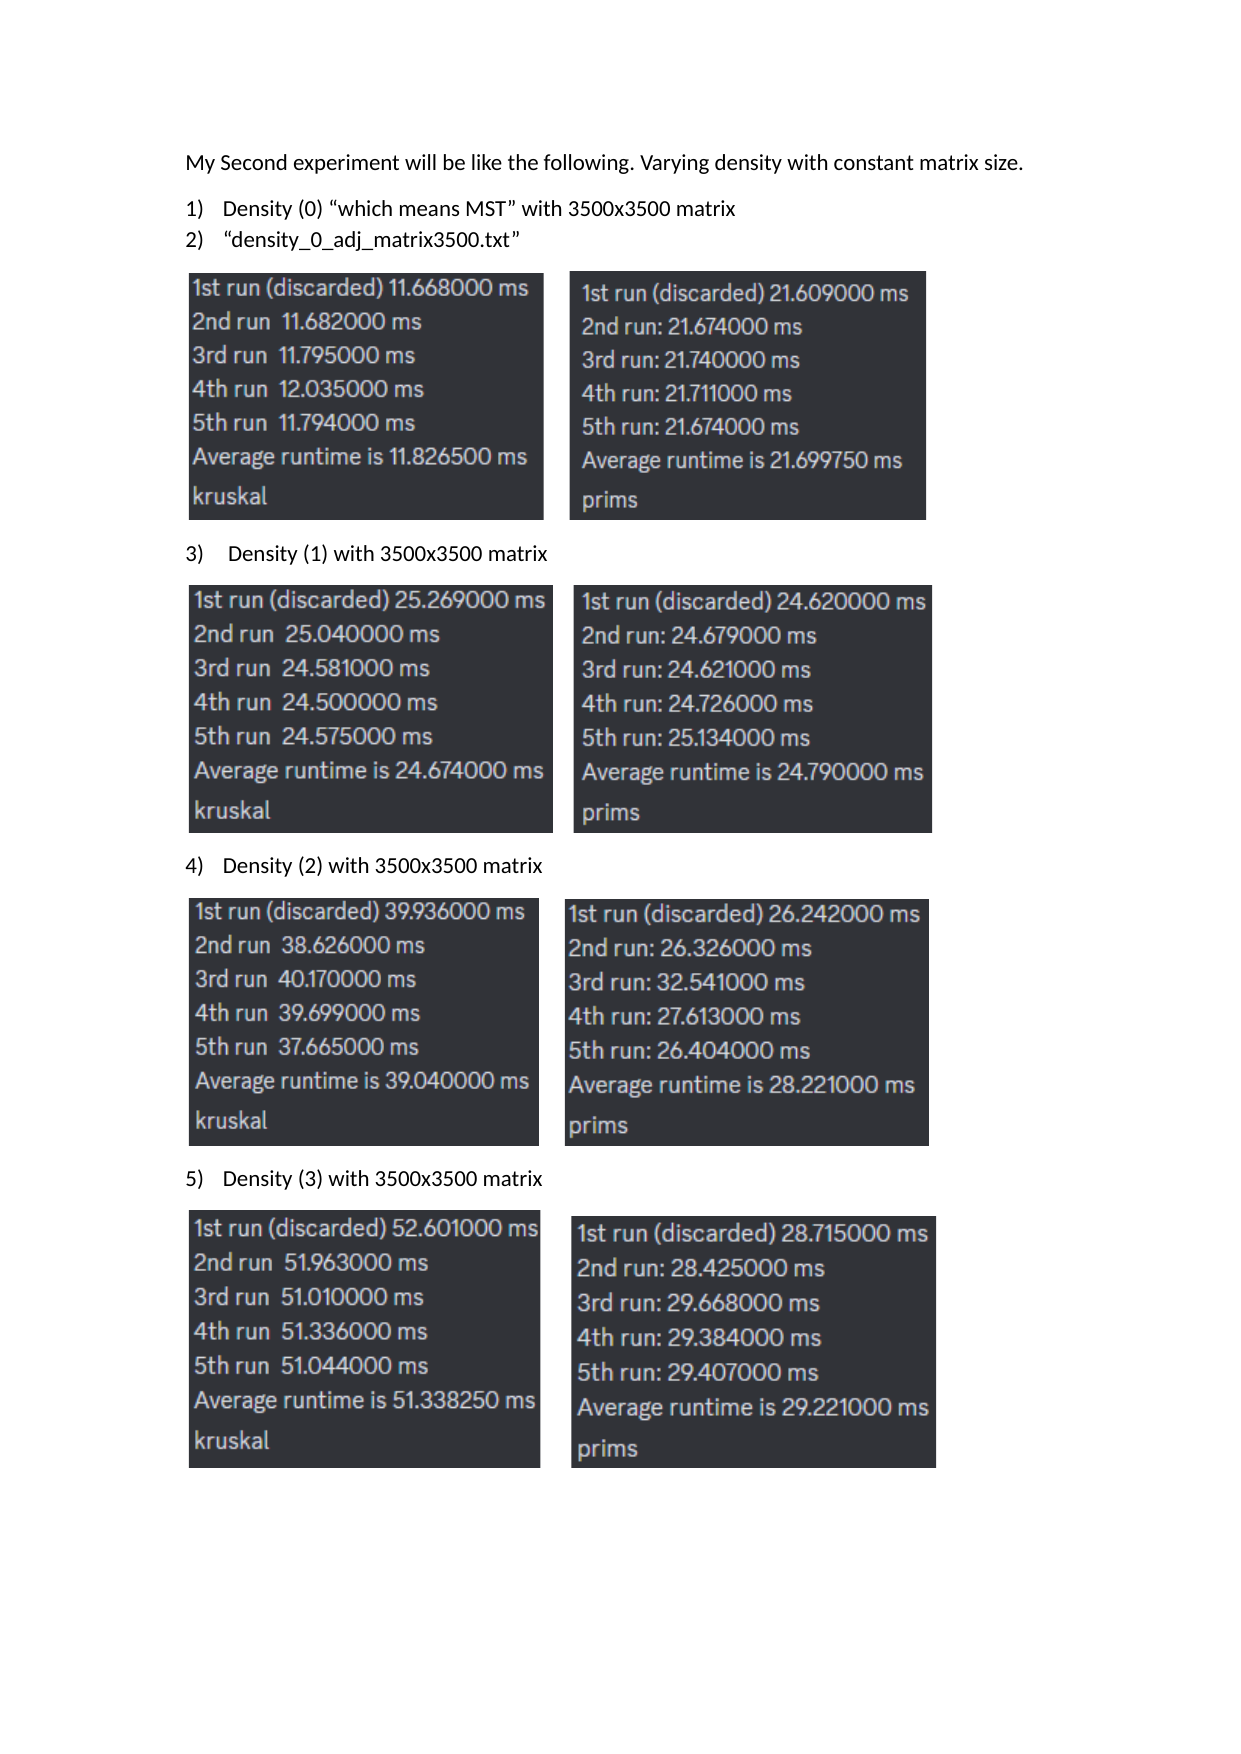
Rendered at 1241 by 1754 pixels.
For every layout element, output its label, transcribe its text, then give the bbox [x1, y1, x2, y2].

picture [188, 1210, 541, 1468]
text My Second experiment will be like the following. Varying density with constant matrix size. [148, 148, 1093, 176]
list Density (3) with 3500x3500 matrix [185, 1164, 1093, 1192]
list “density_0_adj_matrix3500.txt” [185, 225, 1093, 253]
list Density (1) with 3500x3500 matrix [185, 539, 1093, 567]
list Density (2) with 3500x3500 matrix [185, 851, 1093, 879]
picture [573, 585, 933, 833]
picture [564, 899, 929, 1146]
picture [569, 271, 927, 520]
picture [188, 898, 539, 1146]
picture [571, 1216, 937, 1468]
picture [188, 273, 544, 520]
picture [188, 585, 553, 833]
list Density (0) “which means MST” with 3500x3500 matrix [185, 194, 1093, 222]
